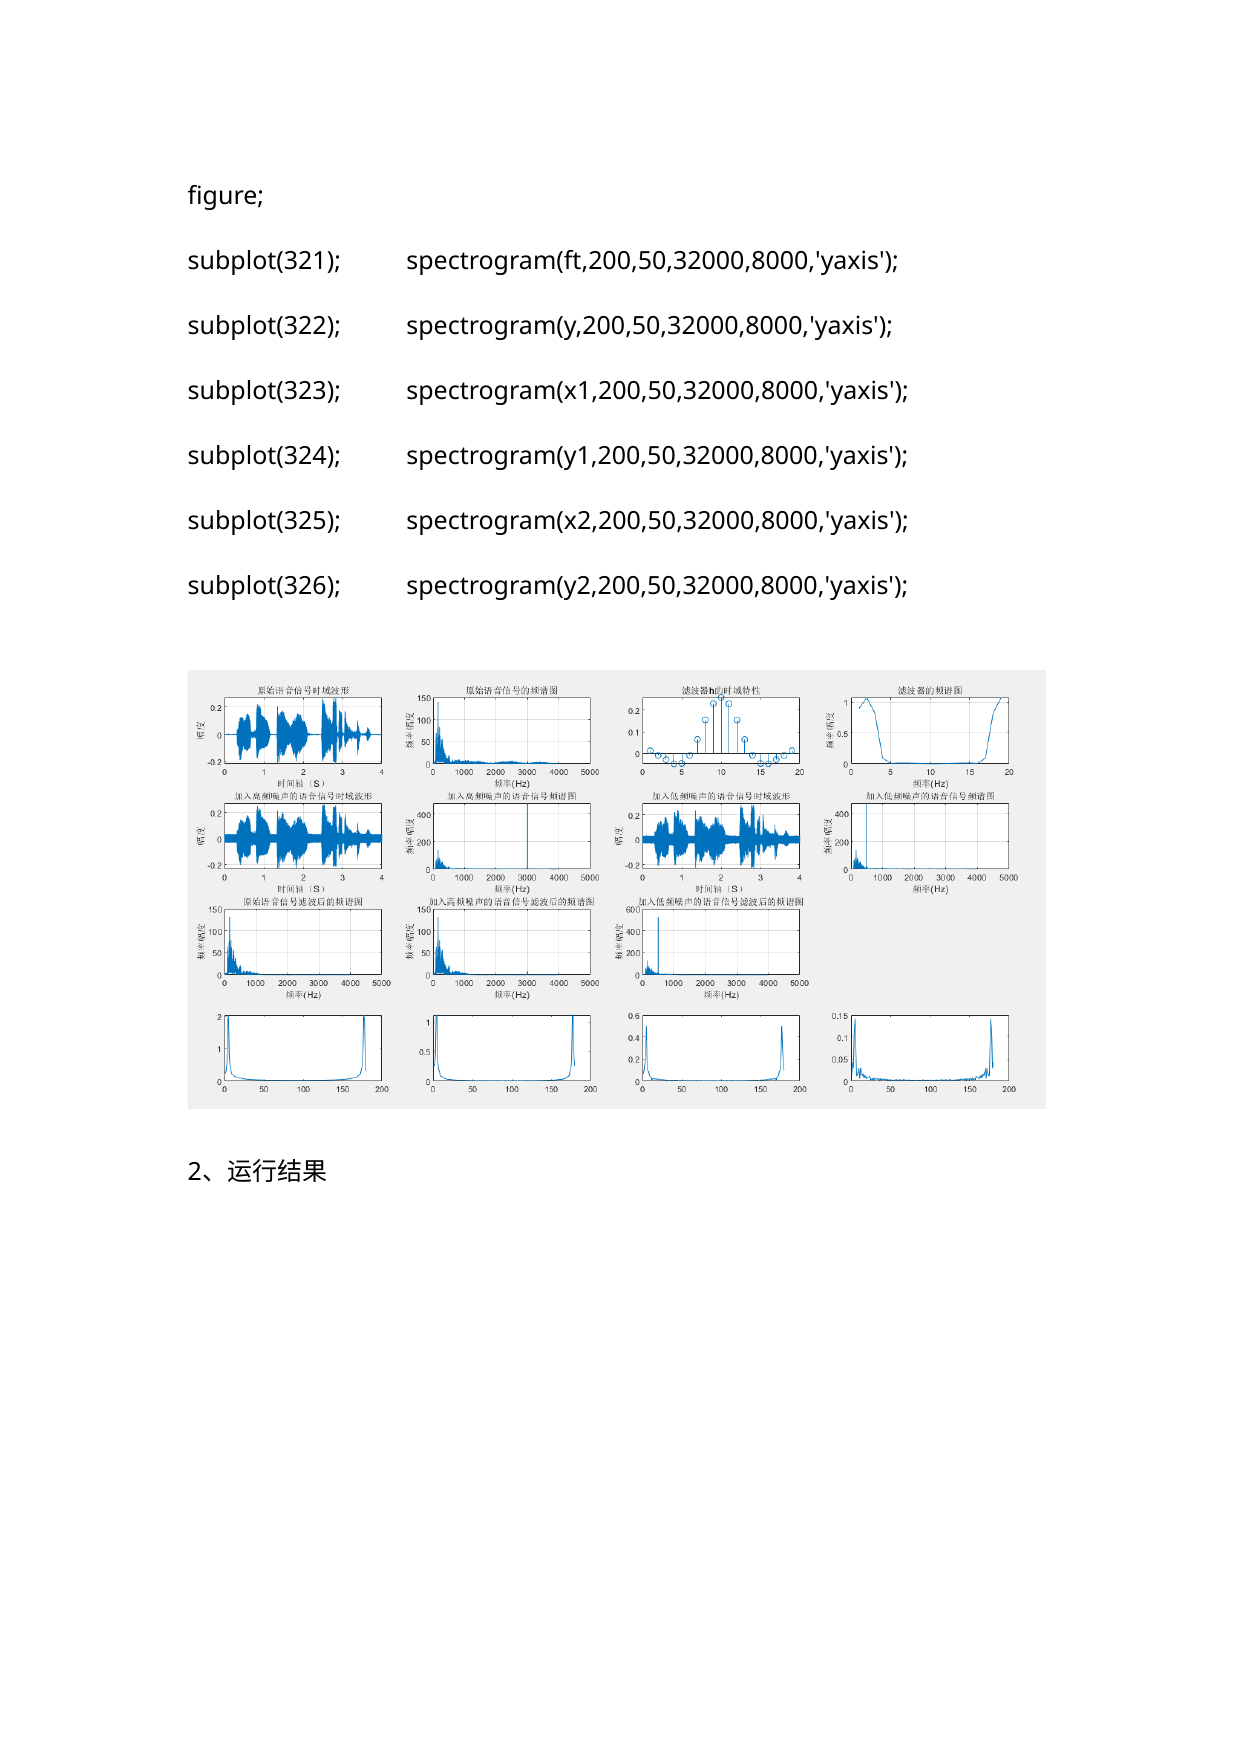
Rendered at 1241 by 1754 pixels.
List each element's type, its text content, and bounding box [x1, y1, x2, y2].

text figure; [187, 162, 1053, 227]
text subplot(322); spectrogram(y,200,50,32000,8000,'yaxis'); [187, 292, 1053, 357]
picture [187, 670, 1046, 1109]
text subplot(325); spectrogram(x2,200,50,32000,8000,'yaxis'); [187, 487, 1053, 552]
text subplot(324); spectrogram(y1,200,50,32000,8000,'yaxis'); [187, 422, 1053, 487]
text subplot(323); spectrogram(x1,200,50,32000,8000,'yaxis'); [187, 357, 1053, 422]
text subplot(321); spectrogram(ft,200,50,32000,8000,'yaxis'); [187, 227, 1053, 292]
text subplot(326); spectrogram(y2,200,50,32000,8000,'yaxis'); [187, 552, 1053, 617]
